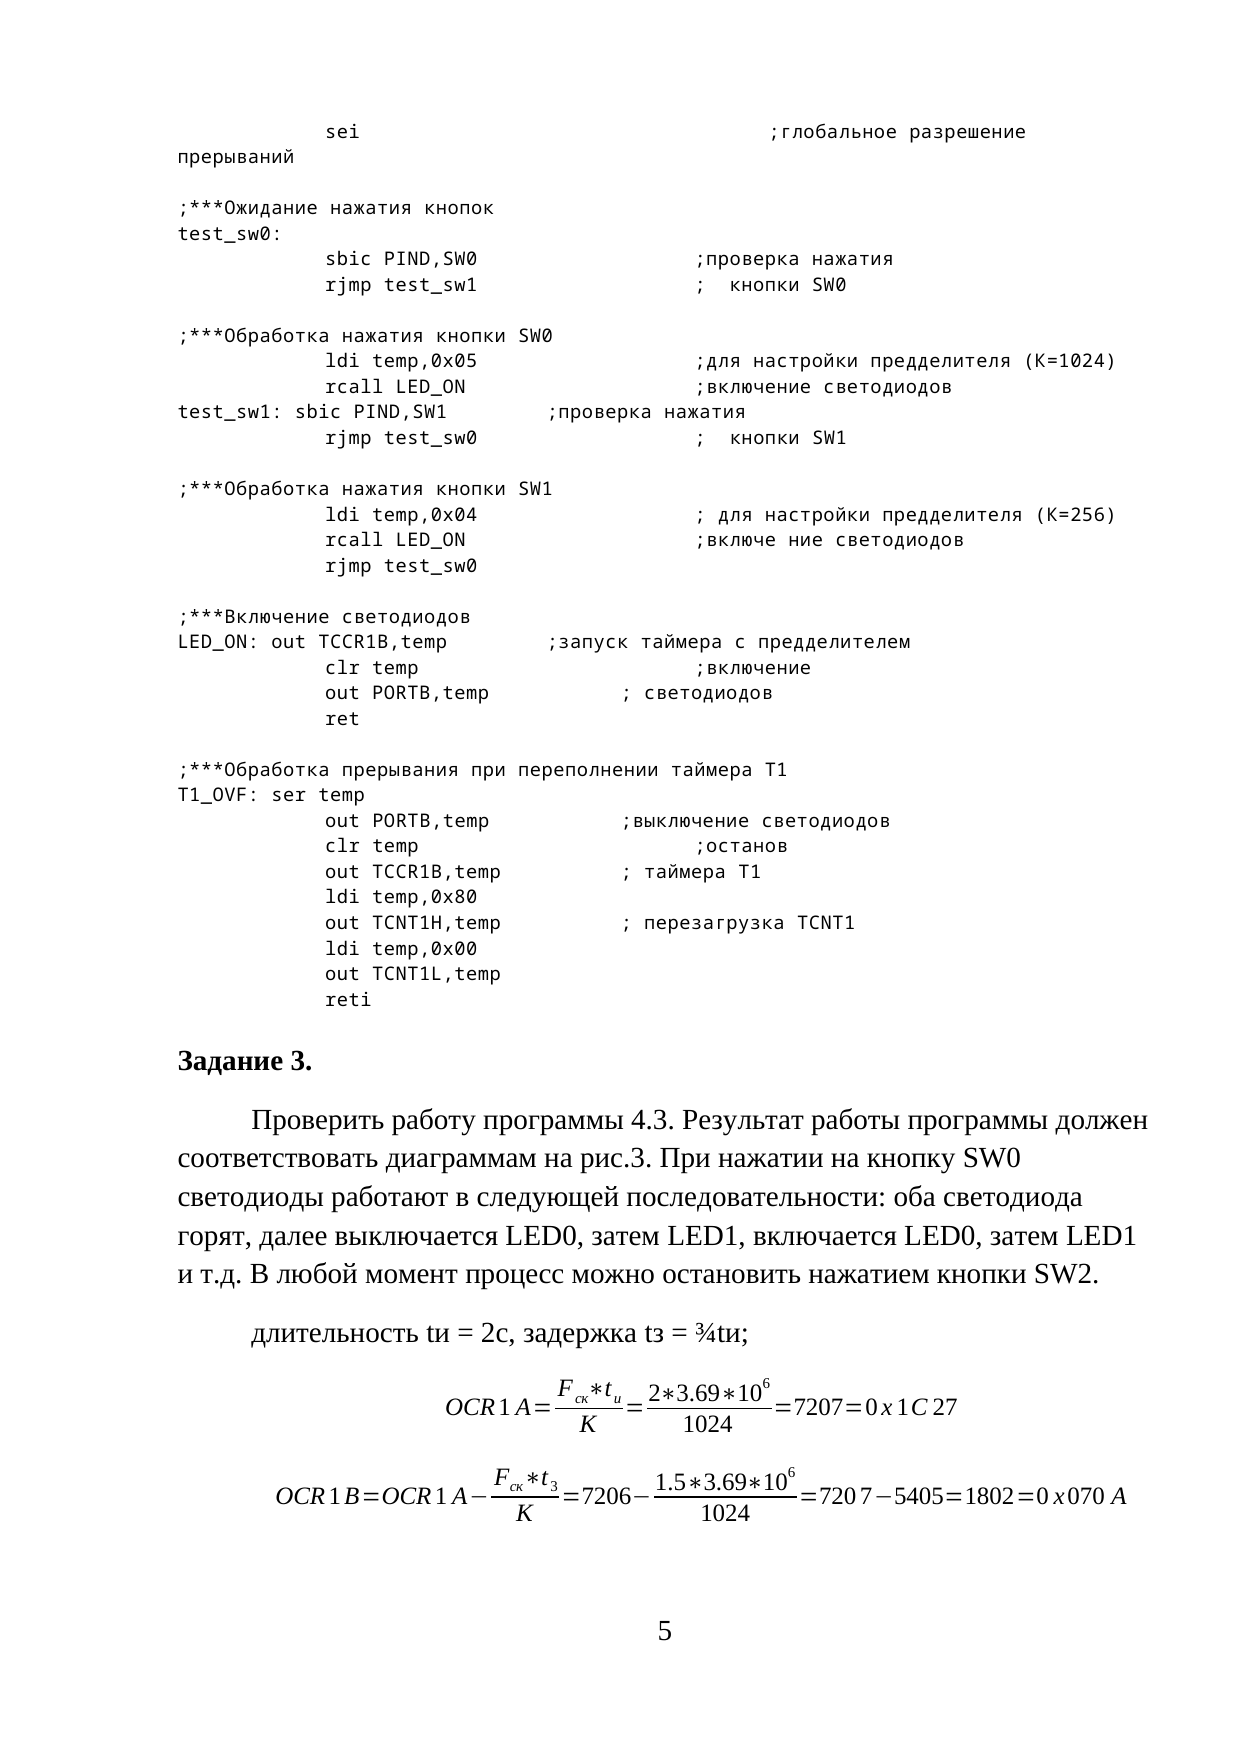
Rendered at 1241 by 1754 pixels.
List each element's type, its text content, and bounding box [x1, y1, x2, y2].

title ;***Обработка нажатия кнопки SW0 [177, 322, 1152, 348]
title clr temp ;останов [177, 833, 1152, 858]
title ;***Обработка нажатия кнопки SW1 [177, 475, 1152, 501]
title clr temp ;включение [177, 654, 1152, 679]
title ldi temp,0x04 ; для настройки предделителя (К=256) [177, 501, 1152, 526]
title rcall LED_ON ;включение светодиодов [177, 373, 1152, 399]
title out TCNT1H,temp ; перезагрузка TCNT1 [177, 909, 1152, 935]
title ret [177, 705, 1152, 731]
title ldi temp,0x05 ;для настройки предделителя (К=1024) [177, 348, 1152, 373]
title LED_ON: out TCCR1B,temp ;запуск таймера с предделителем [177, 628, 1152, 654]
title test_sw1: sbic PIND,SW1 ;проверка нажатия [177, 399, 1152, 424]
title rjmp test_sw1 ; кнопки SW0 [177, 271, 1152, 297]
title out TCNT1L,temp [177, 960, 1152, 986]
title ;***Обработка прерывания при переполнении таймера T1 [177, 756, 1152, 782]
text Задание 3. [177, 1043, 1152, 1076]
title reti [177, 986, 1152, 1011]
title ldi temp,0x00 [177, 935, 1152, 960]
title rjmp test_sw0 ; кнопки SW1 [177, 424, 1152, 450]
title T1_OVF: ser temp [177, 782, 1152, 807]
title sbic PIND,SW0 ;проверка нажатия [177, 246, 1152, 271]
title rcall LED_ON ;включе ние светодиодов [177, 526, 1152, 552]
title test_sw0: [177, 220, 1152, 246]
text Проверить работу программы 4.3. Результат работы программы должен соответствовать диаграммам на рис.3. При нажатии на кнопку SW0 светодиоды работают в следующей последовательности: оба светодиода горят, далее выключается LED0, затем LED1, включается LED0, затем LED1 и т.д. В любой момент процесс можно остановить нажатием кнопки SW2. [177, 1102, 1152, 1290]
title ;***Включение светодиодов [177, 603, 1152, 628]
text длительность tи = 2с, задержка tз = ¾tи; [177, 1316, 1152, 1349]
title out PORTB,temp ;выключение светодиодов [177, 807, 1152, 833]
title sei ;глобальное разрешение прерываний [177, 118, 1152, 169]
title out TCCR1B,temp ; таймера Т1 [177, 858, 1152, 884]
title rjmp test_sw0 [177, 552, 1152, 577]
title ;***Ожидание нажатия кнопок [177, 195, 1152, 220]
title ldi temp,0x80 [177, 884, 1152, 909]
title out PORTB,temp ; светодиодов [177, 679, 1152, 705]
